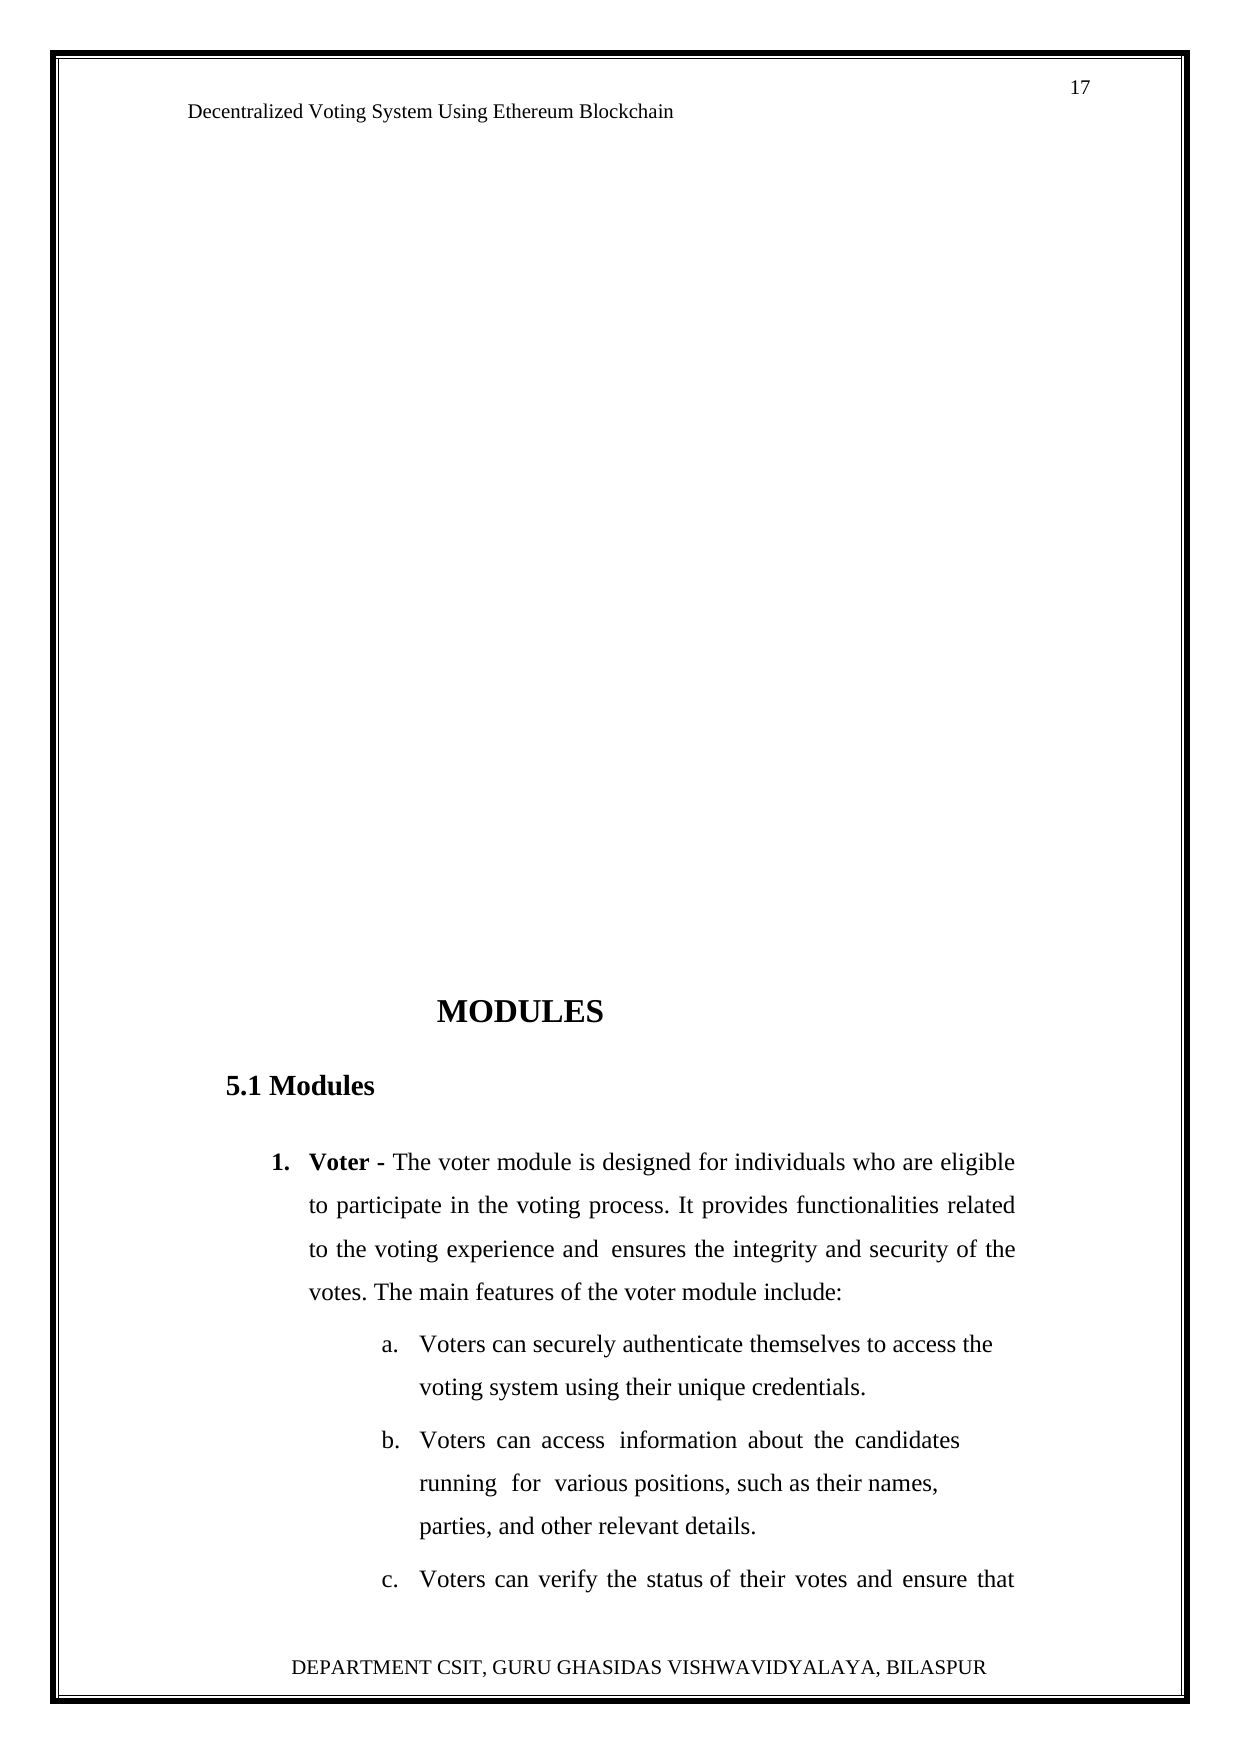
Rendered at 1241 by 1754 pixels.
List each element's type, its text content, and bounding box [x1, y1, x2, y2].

list Voters can access information about the candidates running for various positions, such as their names, parties, and other relevant details. [381, 1425, 1017, 1540]
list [381, 1564, 1016, 1592]
list Modules [226, 1068, 1090, 1102]
list Voters can securely authenticate themselves to access the voting system using their unique credentials. [381, 1329, 1015, 1401]
list Voter - The voter module is designed for individuals who are eligible to participate in the voting process. It provides functionalities related to the voting experience and ensures the integrity and security of the votes. The main features of the voter module include: [271, 1147, 1016, 1306]
text MODULES [217, 991, 1025, 1029]
